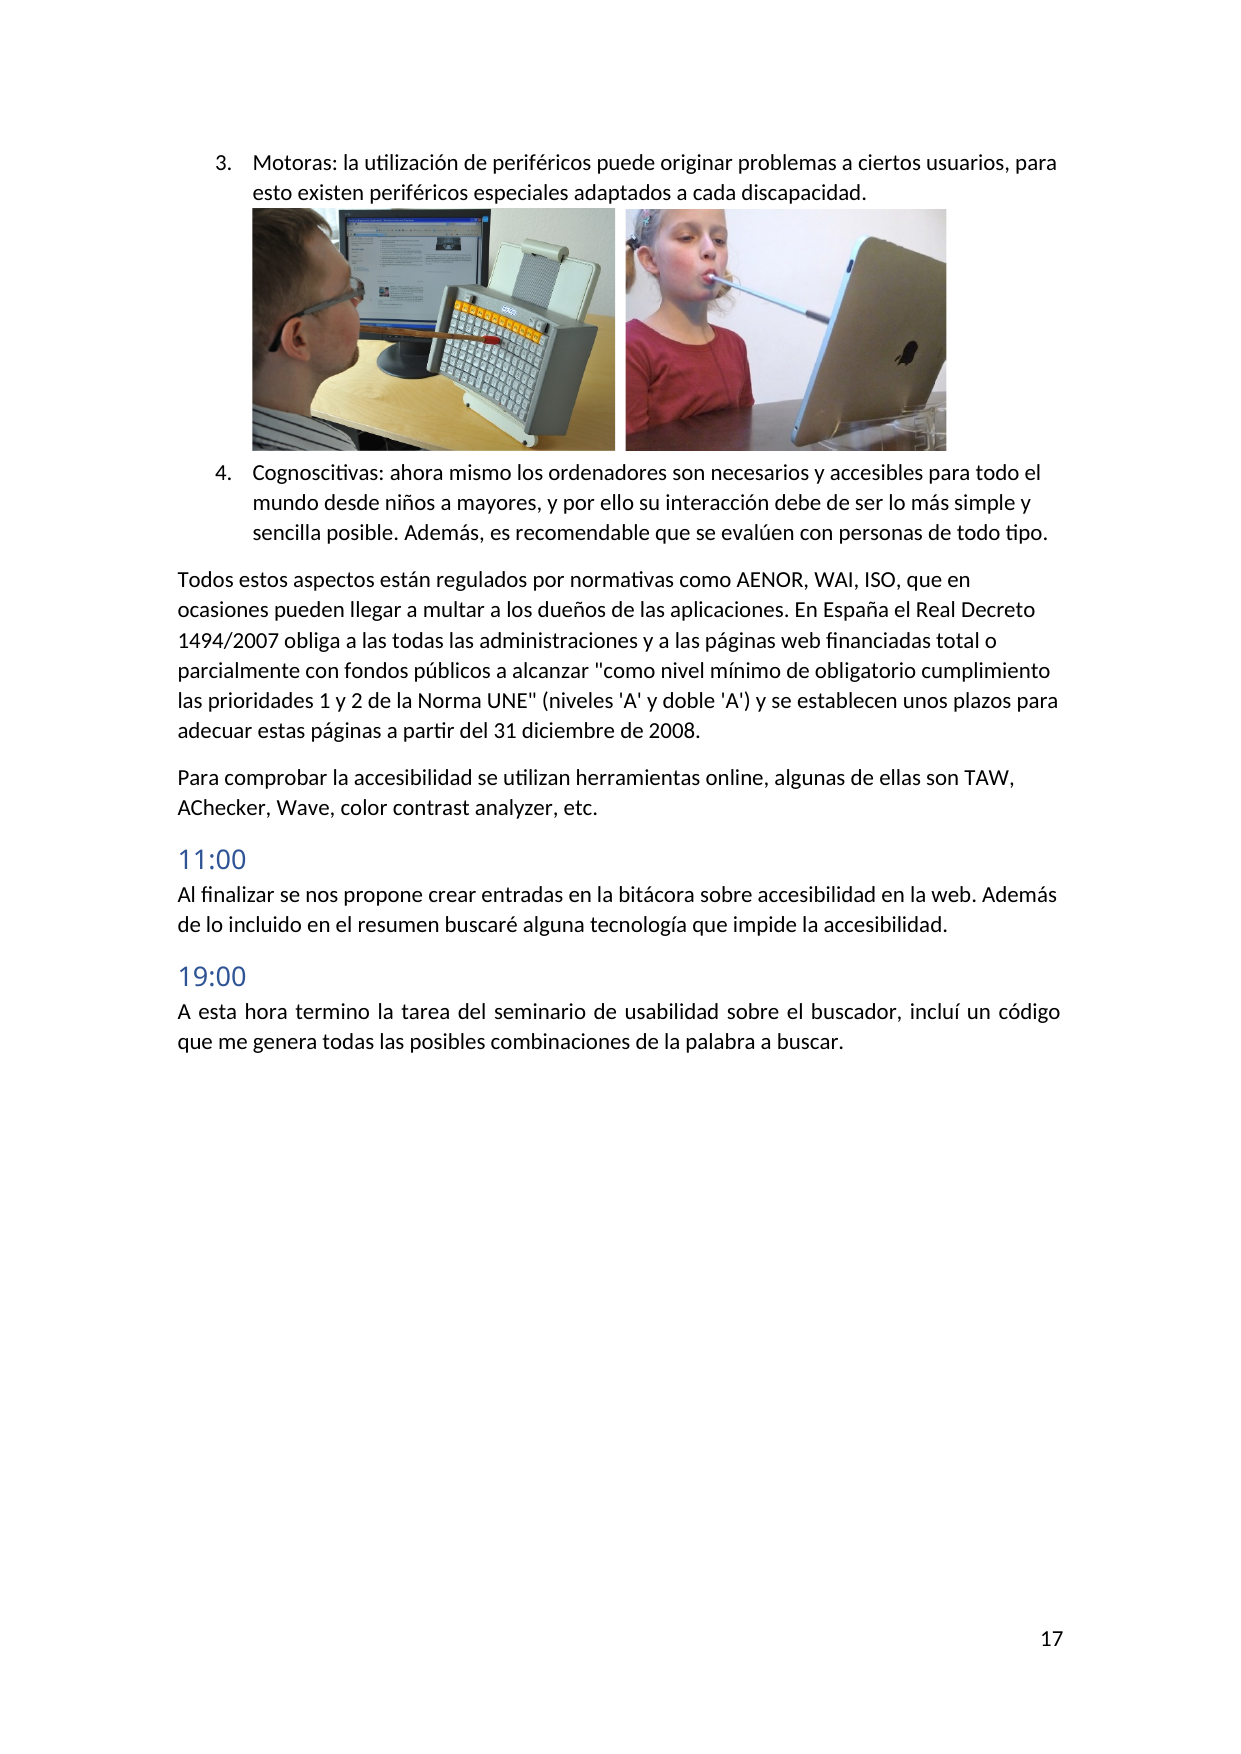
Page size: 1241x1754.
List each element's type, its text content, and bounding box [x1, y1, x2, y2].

text Para comprobar la accesibilidad se utilizan herramientas online, algunas de ellas son TAW, AChecker, Wave, color contrast analyzer, etc. [177, 763, 1063, 821]
subtitle 19:00 [177, 957, 1063, 994]
text Todos estos aspectos están regulados por normativas como AENOR, WAI, ISO, que en ocasiones pueden llegar a multar a los dueños de las aplicaciones. En España el Real Decreto 1494/2007 obliga a las todas las administraciones y a las páginas web financiadas total o parcialmente con fondos públicos a alcanzar "como nivel mínimo de obligatorio cumplimiento las prioridades 1 y 2 de la Norma UNE" (niveles 'A' y doble 'A') y se establecen unos plazos para adecuar estas páginas a partir del 31 diciembre de 2008. [177, 565, 1063, 744]
subtitle 11:00 [177, 840, 1063, 877]
picture [252, 208, 616, 451]
text Al finalizar se nos propone crear entradas en la bitácora sobre accesibilidad en la web. Además de lo incluido en el resumen buscaré alguna tecnología que impide la accesibilidad. [177, 880, 1063, 938]
list Cognoscitivas: ahora mismo los ordenadores son necesarios y accesibles para todo el mundo desde niños a mayores, y por ello su interacción debe de ser lo más simple y sencilla posible. Además, es recomendable que se evalúen con personas de todo tipo. [215, 458, 1063, 546]
text A esta hora termino la tarea del seminario de usabilidad sobre el buscador, incluí un código que me genera todas las posibles combinaciones de la palabra a buscar. [177, 997, 1063, 1055]
picture [625, 209, 947, 451]
